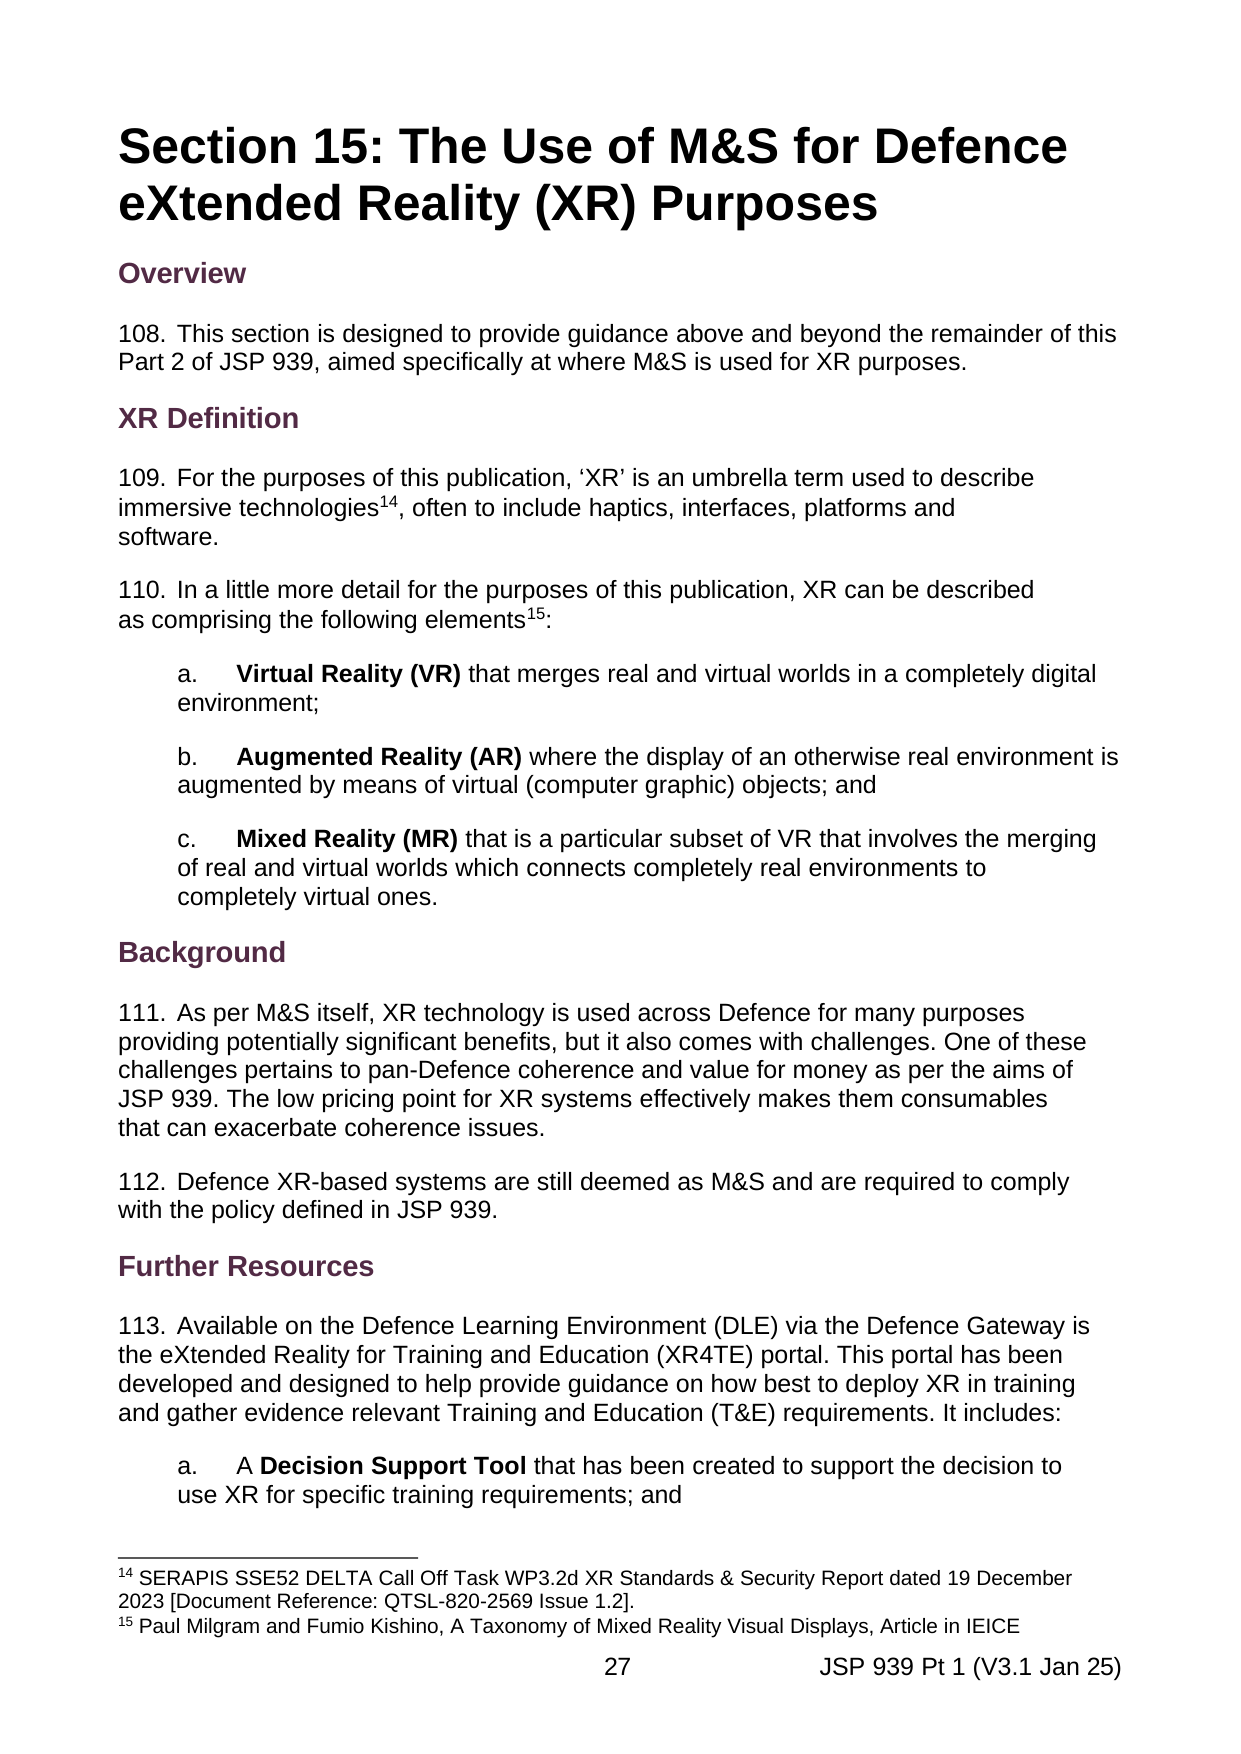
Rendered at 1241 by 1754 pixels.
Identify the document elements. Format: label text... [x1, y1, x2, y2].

list Defence XR-based systems are still deemed as M&S and are required to comply with the policy defined in JSP 939. [118, 1167, 1121, 1224]
list Virtual Reality (VR) that merges real and virtual worlds in a completely digital environment; [177, 659, 1097, 717]
list For the purposes of this publication, ‘XR’ is an umbrella term used to describe immersive technologies14, often to include haptics, interfaces, platforms and software. [118, 464, 1063, 550]
list Mixed Reality (MR) that is a particular subset of VR that involves the merging of real and virtual worlds which connects completely real environments to completely virtual ones. [177, 824, 1112, 911]
list In a little more detail for the purposes of this publication, XR can be described as comprising the following elements15: [118, 576, 1067, 634]
list A Decision Support Tool that has been created to support the decision to use XR for specific training requirements; and [177, 1451, 1109, 1509]
subtitle Overview [118, 256, 1137, 289]
subtitle XR Definition [118, 401, 1137, 434]
list Available on the Defence Learning Environment (DLE) via the Defence Gateway is the eXtended Reality for Training and Education (XR4TE) portal. This portal has been developed and designed to help provide guidance on how best to deploy XR in training and gather evidence relevant Training and Education (T&E) requirements. It includes: [118, 1311, 1090, 1426]
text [118, 1613, 1118, 1638]
subtitle Section 15: The Use of M&S for Defence eXtended Reality (XR) Purposes [118, 116, 1111, 231]
list Augmented Reality (AR) where the display of an otherwise real environment is augmented by means of virtual (computer graphic) objects; and [177, 742, 1119, 799]
text 14 SERAPIS SSE52 DELTA Call Off Task WP3.2d XR Standards & Security Report dated 19 December 2023 [Document Reference: QTSL-820-2569 Issue 1.2]. [118, 1565, 1111, 1613]
subtitle Background [118, 935, 1137, 969]
list This section is designed to provide guidance above and beyond the remainder of this Part 2 of JSP 939, aimed specifically at where M&S is used for XR purposes. [118, 319, 1117, 376]
subtitle Further Resources [118, 1249, 1137, 1282]
list As per M&S itself, XR technology is used across Defence for many purposes providing potentially significant benefits, but it also comes with challenges. One of these challenges pertains to pan-Defence coherence and value for money as per the aims of JSP 939. The low pricing point for XR systems effectively makes them consumables that can exacerbate coherence issues. [118, 998, 1096, 1142]
